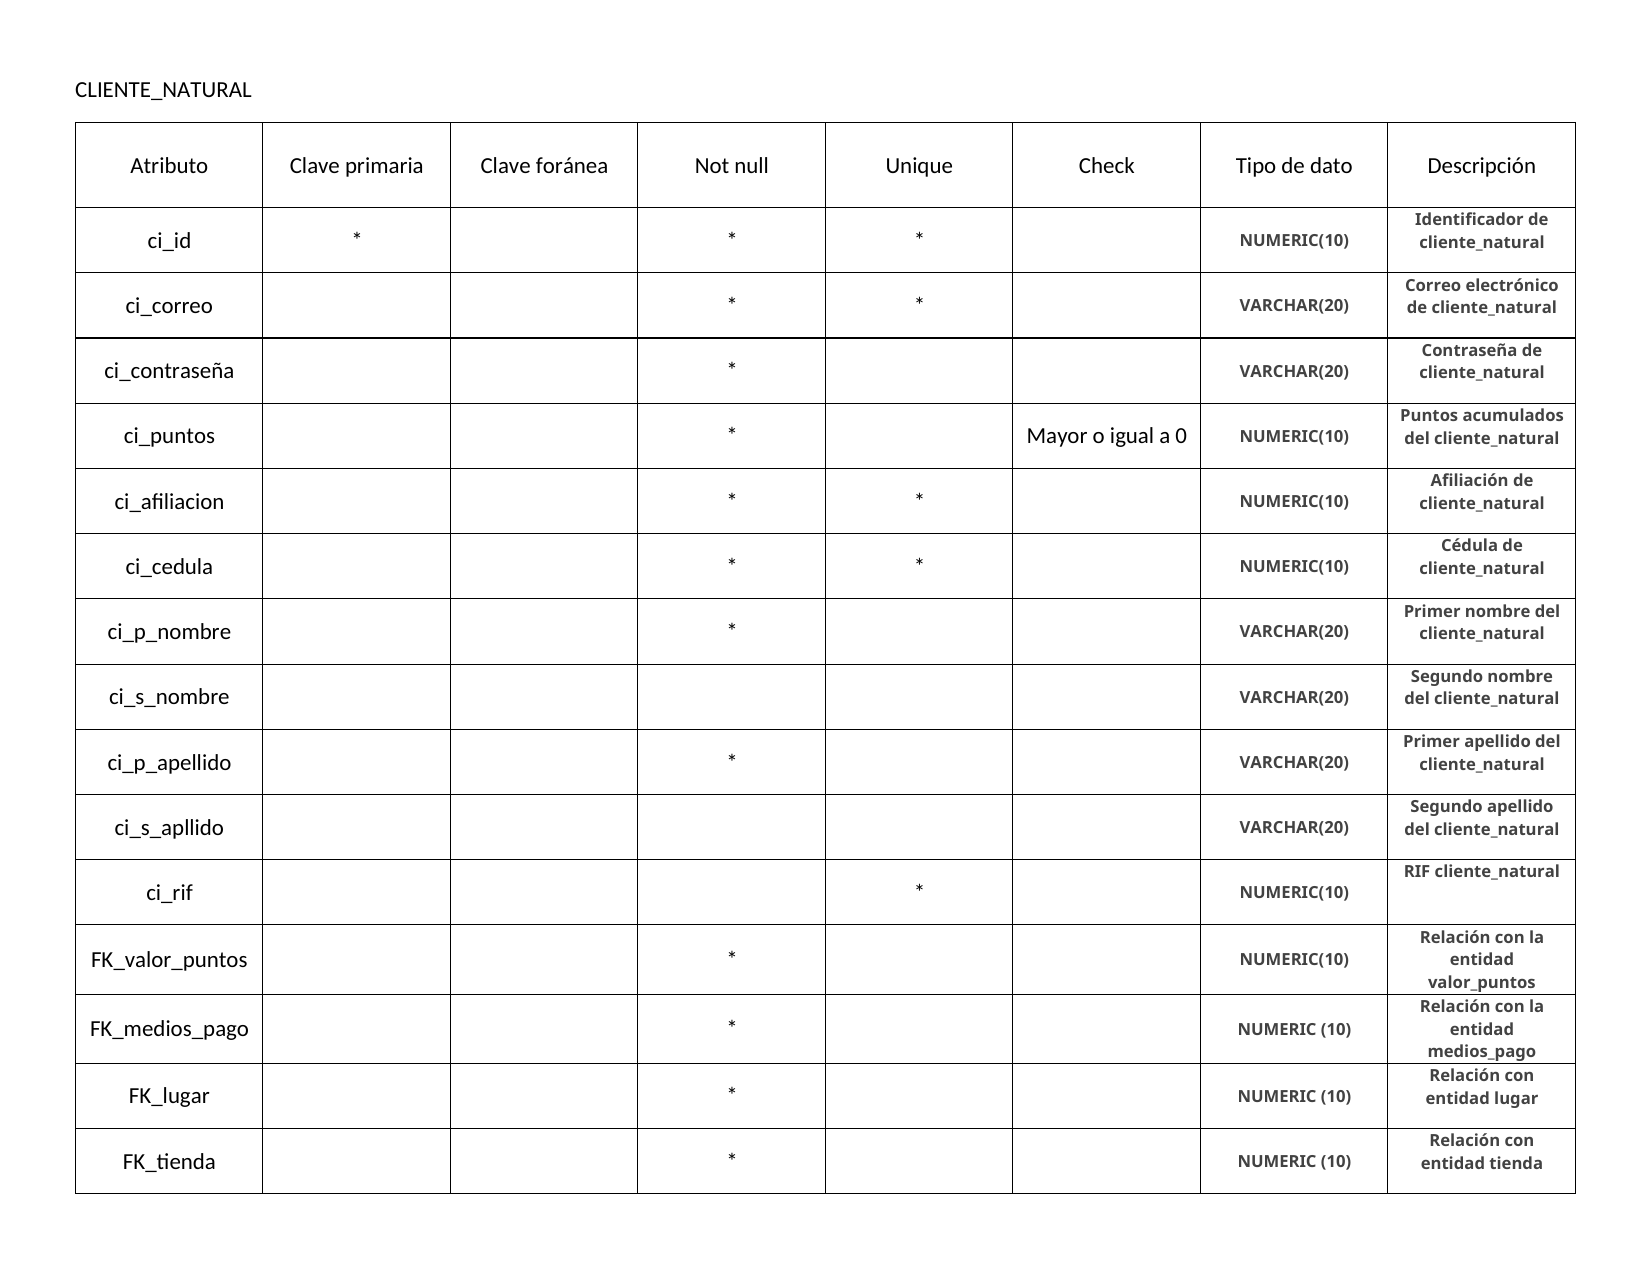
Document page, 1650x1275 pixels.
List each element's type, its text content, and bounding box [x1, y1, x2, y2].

table_header Clave primaria [263, 123, 450, 207]
table_cell Relación con la entidad valor_puntos [1388, 925, 1575, 993]
table_cell [263, 534, 450, 598]
table_cell [1013, 795, 1200, 859]
table_cell NUMERIC(10) [1201, 925, 1387, 993]
table_cell [826, 1064, 1012, 1128]
table_cell [638, 665, 825, 729]
table_cell VARCHAR(20) [1201, 599, 1387, 663]
table_cell * [638, 925, 825, 993]
table_cell [451, 1129, 637, 1193]
table_cell Cédula de cliente_natural [1388, 534, 1575, 598]
table_cell NUMERIC(10) [1201, 534, 1387, 598]
table_cell * [638, 730, 825, 794]
table_cell Correo electrónico de cliente_natural [1388, 273, 1575, 337]
table_cell [1013, 1129, 1200, 1193]
table_cell [263, 665, 450, 729]
table_cell [1013, 860, 1200, 924]
table_cell [263, 469, 450, 533]
table_cell RIF cliente_natural [1388, 860, 1575, 924]
table_cell Mayor o igual a 0 [1013, 404, 1200, 468]
table_cell [263, 339, 450, 403]
table_cell * [638, 995, 825, 1063]
table_cell [263, 995, 450, 1063]
table_cell Segundo nombre del cliente_natural [1388, 665, 1575, 729]
table_cell [451, 730, 637, 794]
table_cell [826, 795, 1012, 859]
table_header Check [1013, 123, 1200, 207]
table_cell VARCHAR(20) [1201, 665, 1387, 729]
table_cell [263, 860, 450, 924]
table_cell ci_puntos [76, 404, 262, 468]
table_cell VARCHAR(20) [1201, 795, 1387, 859]
table_cell [263, 925, 450, 993]
table_cell FK_medios_pago [76, 995, 262, 1063]
table_cell ci_s_nombre [76, 665, 262, 729]
table_cell VARCHAR(20) [1201, 730, 1387, 794]
table_cell ci_id [76, 208, 262, 272]
table_cell * [638, 534, 825, 598]
table_cell * [638, 273, 825, 337]
table_cell NUMERIC(10) [1201, 208, 1387, 272]
table_cell [1013, 599, 1200, 663]
table_cell Afiliación de cliente_natural [1388, 469, 1575, 533]
table_cell [1013, 208, 1200, 272]
table_header Unique [826, 123, 1012, 207]
table_cell [826, 995, 1012, 1063]
table_cell [826, 404, 1012, 468]
table_cell * [638, 1064, 825, 1128]
table_cell Relación con entidad lugar [1388, 1064, 1575, 1128]
table_cell [451, 860, 637, 924]
table_cell FK_lugar [76, 1064, 262, 1128]
table_cell * [826, 208, 1012, 272]
table_cell [451, 404, 637, 468]
table_cell [1013, 339, 1200, 403]
table_cell ci_s_apllido [76, 795, 262, 859]
table_cell * [638, 469, 825, 533]
table_cell [263, 730, 450, 794]
table_cell * [826, 469, 1012, 533]
table_cell [263, 795, 450, 859]
table_cell [1013, 665, 1200, 729]
table_cell VARCHAR(20) [1201, 273, 1387, 337]
table_cell [826, 665, 1012, 729]
table_cell [451, 339, 637, 403]
table_cell [826, 1129, 1012, 1193]
table_cell [451, 469, 637, 533]
table_cell ci_correo [76, 273, 262, 337]
table_cell [451, 995, 637, 1063]
table_header Atributo [76, 123, 262, 207]
table_cell NUMERIC(10) [1201, 860, 1387, 924]
table_cell [263, 1129, 450, 1193]
table_cell [638, 860, 825, 924]
table_cell [451, 599, 637, 663]
table_cell Relación con la entidad medios_pago [1388, 995, 1575, 1063]
table_cell NUMERIC (10) [1201, 1064, 1387, 1128]
table_cell * [638, 404, 825, 468]
table_cell [263, 404, 450, 468]
table_cell [263, 273, 450, 337]
table_cell [638, 795, 825, 859]
table_cell [451, 534, 637, 598]
table_cell * [638, 339, 825, 403]
table_cell ci_afiliacion [76, 469, 262, 533]
table_cell [1013, 534, 1200, 598]
table_cell [1013, 995, 1200, 1063]
table_cell [263, 1064, 450, 1128]
table_cell Contraseña de cliente_natural [1388, 339, 1575, 403]
table_cell * [263, 208, 450, 272]
table_header Descripción [1388, 123, 1575, 207]
table_cell NUMERIC (10) [1201, 995, 1387, 1063]
table_cell * [638, 1129, 825, 1193]
table_cell Identificador de cliente_natural [1388, 208, 1575, 272]
table_cell Segundo apellido del cliente_natural [1388, 795, 1575, 859]
table_cell ci_cedula [76, 534, 262, 598]
table_cell * [826, 860, 1012, 924]
table_cell [451, 208, 637, 272]
table_cell Primer apellido del cliente_natural [1388, 730, 1575, 794]
table_cell NUMERIC (10) [1201, 1129, 1387, 1193]
table_cell FK_tienda [76, 1129, 262, 1193]
table_cell [451, 925, 637, 993]
table_cell * [826, 534, 1012, 598]
table_cell [1013, 730, 1200, 794]
table_cell * [638, 599, 825, 663]
table_cell ci_contraseña [76, 339, 262, 403]
table_cell [1013, 1064, 1200, 1128]
table_cell [451, 273, 637, 337]
table_cell [451, 665, 637, 729]
table_cell * [826, 273, 1012, 337]
table_cell NUMERIC(10) [1201, 404, 1387, 468]
table_cell [826, 339, 1012, 403]
table_cell ci_rif [76, 860, 262, 924]
table_cell ci_p_nombre [76, 599, 262, 663]
table_cell [826, 730, 1012, 794]
table_cell [451, 1064, 637, 1128]
table_cell * [638, 208, 825, 272]
table_cell NUMERIC(10) [1201, 469, 1387, 533]
table_cell [1013, 469, 1200, 533]
table_cell [451, 795, 637, 859]
table_cell [826, 599, 1012, 663]
table_cell VARCHAR(20) [1201, 339, 1387, 403]
table_header Clave foránea [451, 123, 637, 207]
table_cell FK_valor_puntos [76, 925, 262, 993]
text CLIENTE_NATURAL [75, 75, 1575, 103]
table_cell ci_p_apellido [76, 730, 262, 794]
table_cell [263, 599, 450, 663]
table_header Not null [638, 123, 825, 207]
table_cell [1013, 273, 1200, 337]
table_cell Relación con entidad tienda [1388, 1129, 1575, 1193]
table_cell [826, 925, 1012, 993]
table_cell [1013, 925, 1200, 993]
table_cell Primer nombre del cliente_natural [1388, 599, 1575, 663]
table_header Tipo de dato [1201, 123, 1387, 207]
table_cell Puntos acumulados del cliente_natural [1388, 404, 1575, 468]
